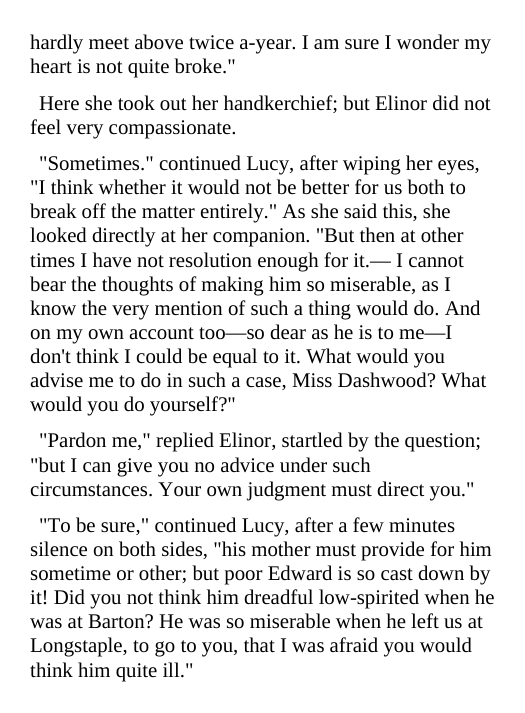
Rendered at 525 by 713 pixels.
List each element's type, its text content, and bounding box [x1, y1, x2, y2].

text Here she took out her handkerchief; but Elinor did not feel very compassionate. [30, 91, 495, 139]
text "Sometimes." continued Lucy, after wiping her eyes, "I think whether it would not be better for us both to break off the matter entirely." As she said this, she looked directly at her companion. "But then at other times I have not resolution enough for it.— I cannot bear the thoughts of making him so miserable, as I know the very mention of such a thing would do. And on my own account too—so dear as he is to me—I don't think I could be equal to it. What would you advise me to do in such a case, Miss Dashwood? What would you do yourself?" [30, 151, 495, 416]
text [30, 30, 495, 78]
text "To be sure," continued Lucy, after a few minutes silence on both sides, "his mother must provide for him sometime or other; but poor Edward is so cast down by it! Did you not think him dreadful low-spirited when he was at Barton? He was so miserable when he left us at Longstaple, to go to you, that I was afraid you would think him quite ill." [30, 513, 495, 682]
text "Pardon me," replied Elinor, startled by the question; "but I can give you no advice under such circumstances. Your own judgment must direct you." [30, 428, 495, 501]
